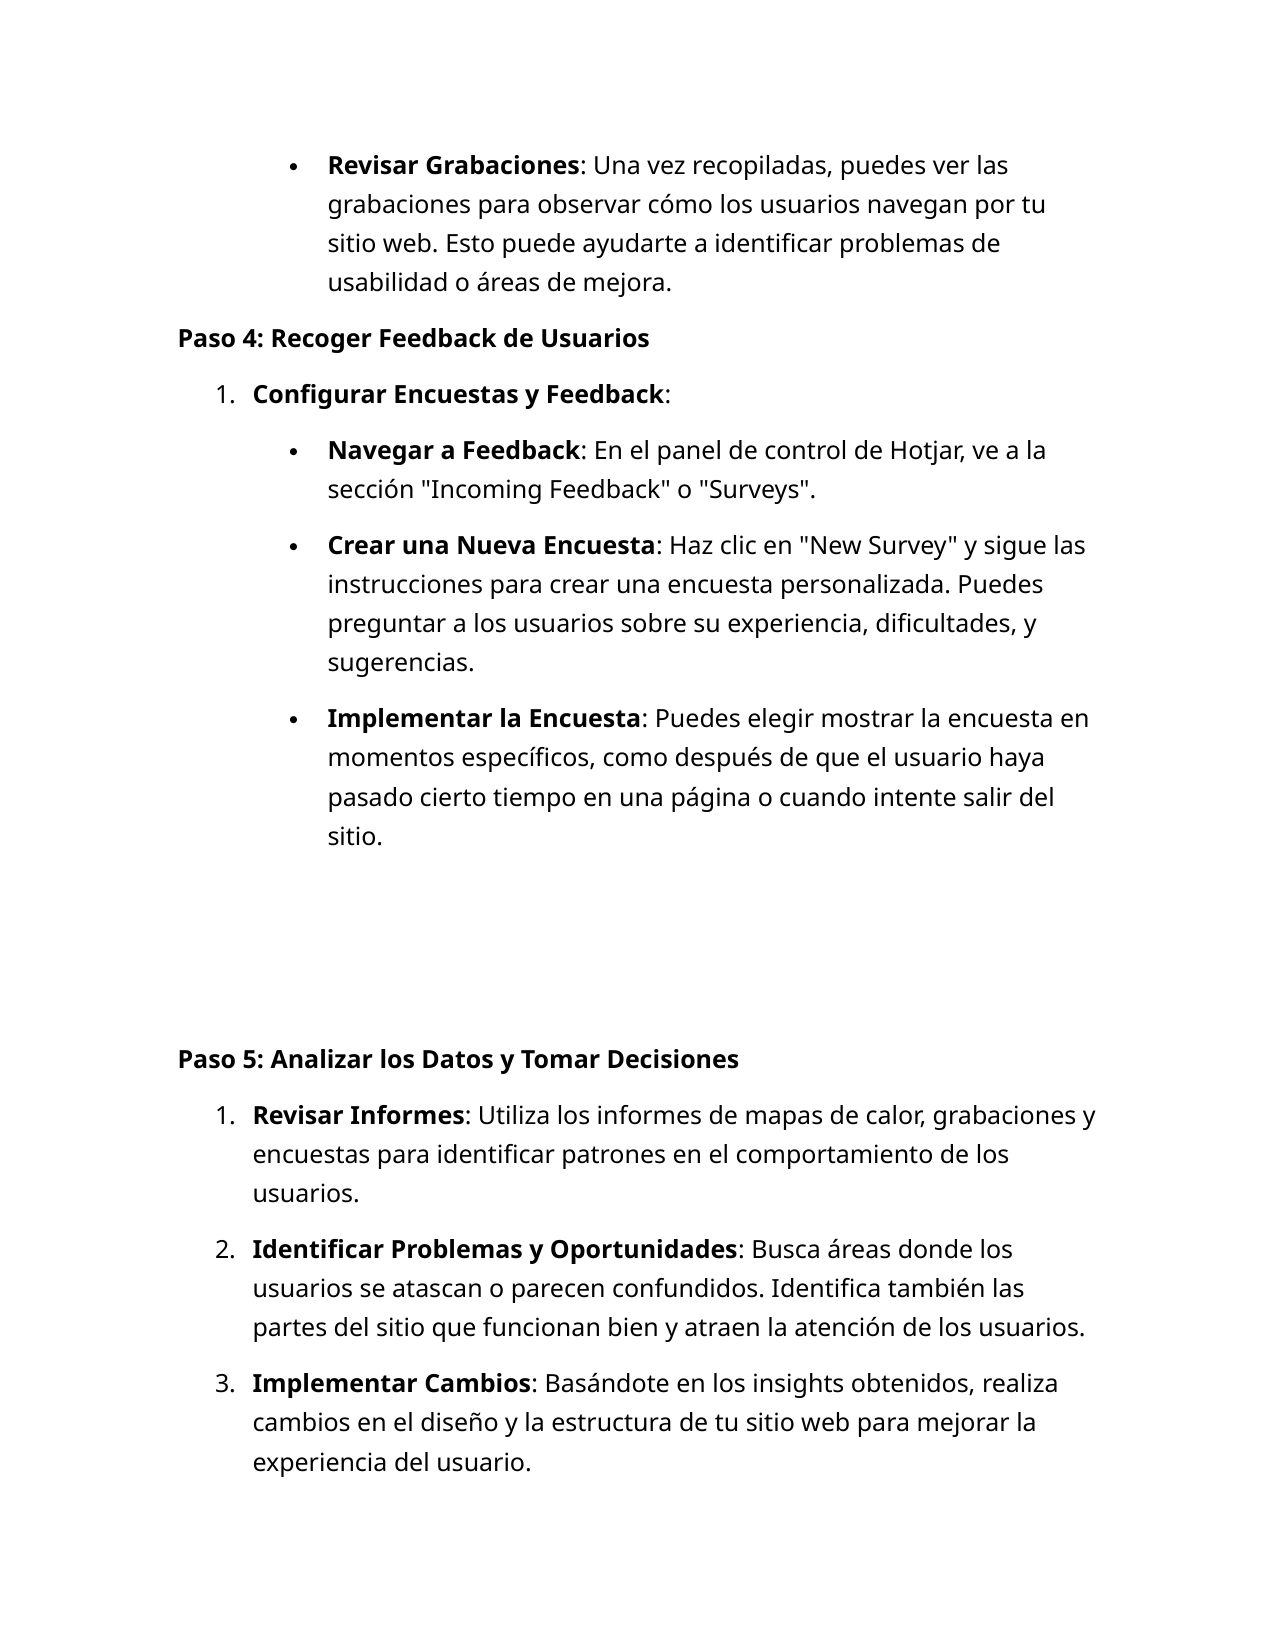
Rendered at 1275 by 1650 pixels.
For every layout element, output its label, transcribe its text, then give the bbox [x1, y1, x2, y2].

text Paso 5: Analizar los Datos y Tomar Decisiones [177, 1042, 1098, 1076]
list Navegar a Feedback: En el panel de control de Hotjar, ve a la sección "Incoming Feedback" o "Surveys". [290, 433, 1098, 506]
text Paso 4: Recoger Feedback de Usuarios [177, 321, 1098, 355]
list Crear una Nueva Encuesta: Haz clic en "New Survey" y sigue las instrucciones para crear una encuesta personalizada. Puedes preguntar a los usuarios sobre su experiencia, dificultades, y sugerencias. [290, 528, 1098, 679]
list Implementar la Encuesta: Puedes elegir mostrar la encuesta en momentos específicos, como después de que el usuario haya pasado cierto tiempo en una página o cuando intente salir del sitio. [290, 701, 1098, 852]
list Revisar Grabaciones: Una vez recopiladas, puedes ver las grabaciones para observar cómo los usuarios navegan por tu sitio web. Esto puede ayudarte a identificar problemas de usabilidad o áreas de mejora. [290, 148, 1098, 299]
list Identificar Problemas y Oportunidades: Busca áreas donde los usuarios se atascan o parecen confundidos. Identifica también las partes del sitio que funcionan bien y atraen la atención de los usuarios. [215, 1232, 1098, 1344]
list Implementar Cambios: Basándote en los insights obtenidos, realiza cambios en el diseño y la estructura de tu sitio web para mejorar la experiencia del usuario. [215, 1366, 1098, 1478]
list Configurar Encuestas y Feedback: [215, 377, 1098, 411]
list Revisar Informes: Utiliza los informes de mapas de calor, grabaciones y encuestas para identificar patrones en el comportamiento de los usuarios. [215, 1098, 1098, 1210]
